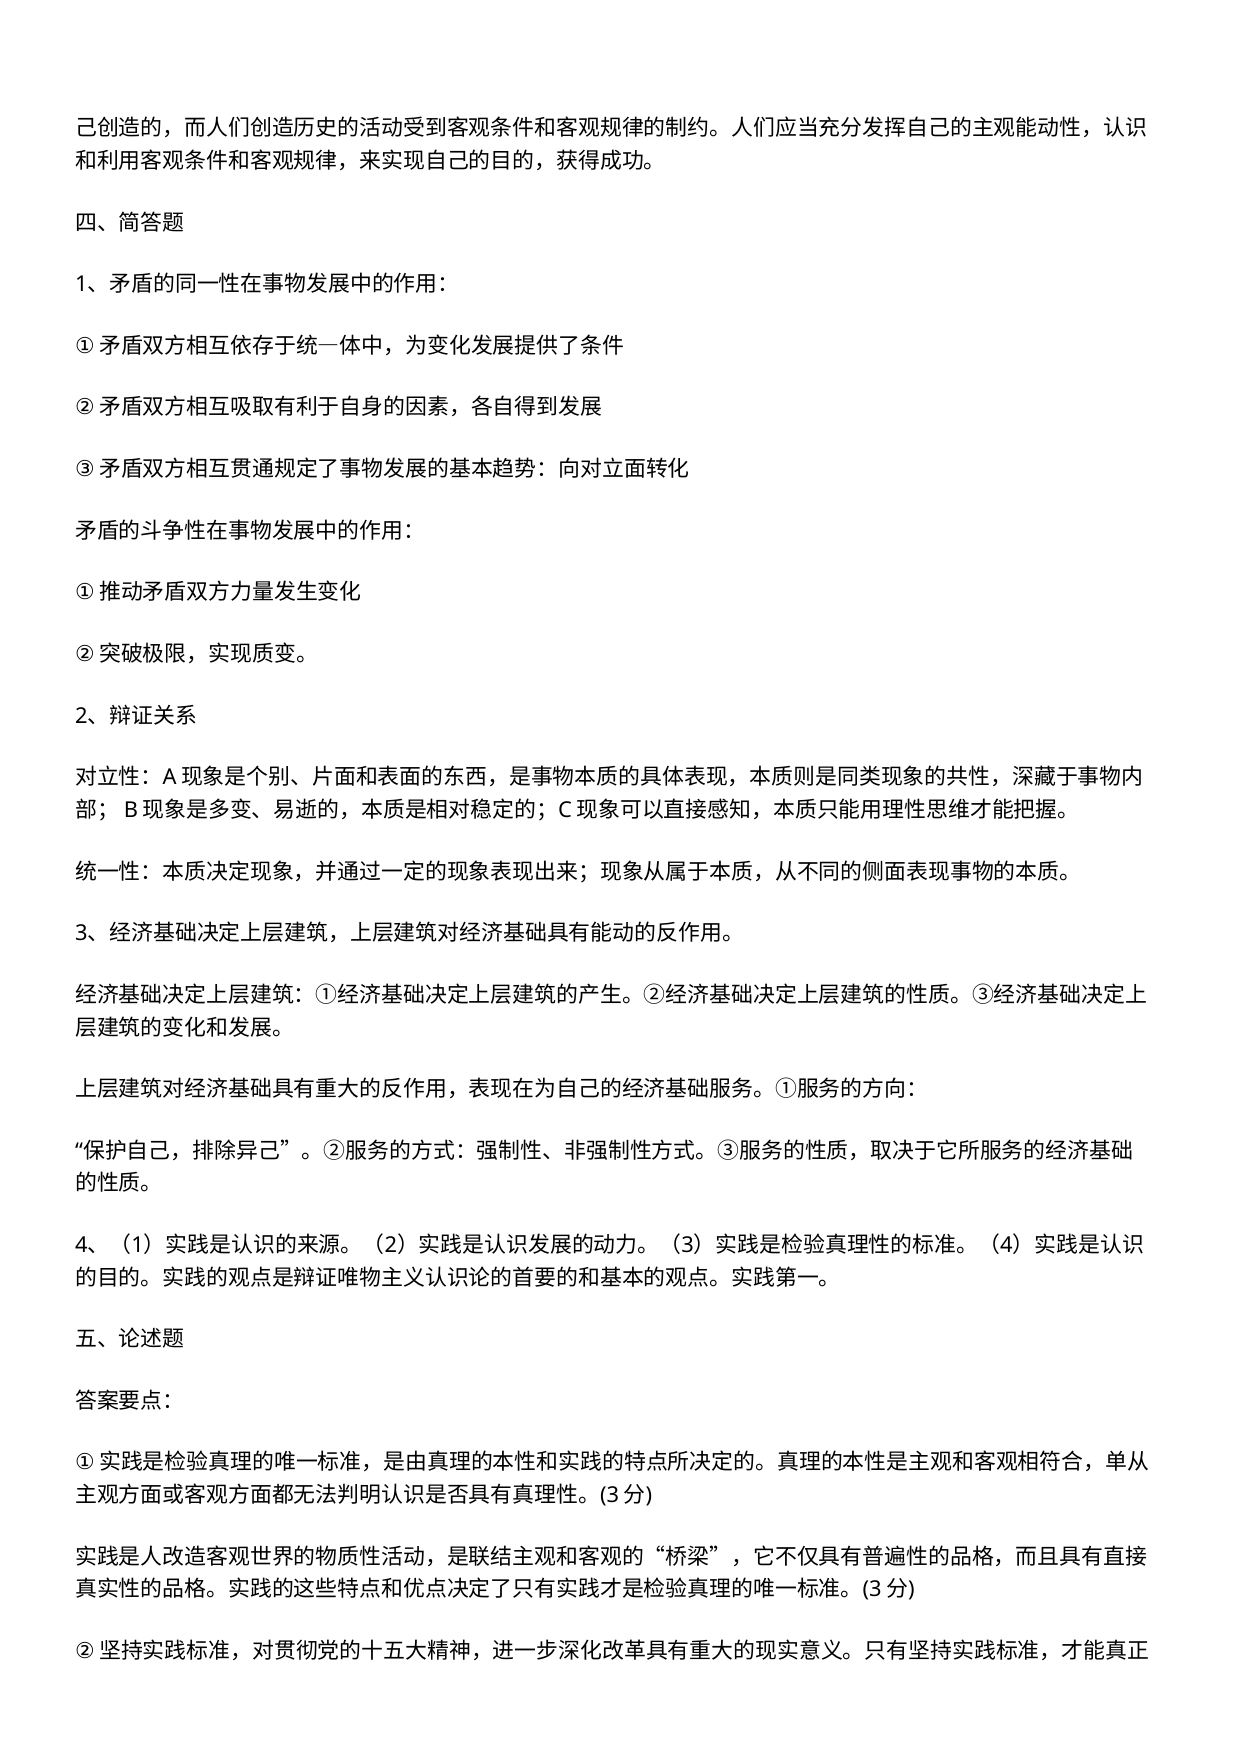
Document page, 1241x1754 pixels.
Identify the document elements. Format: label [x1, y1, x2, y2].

table_cell [75, 81, 1153, 1665]
